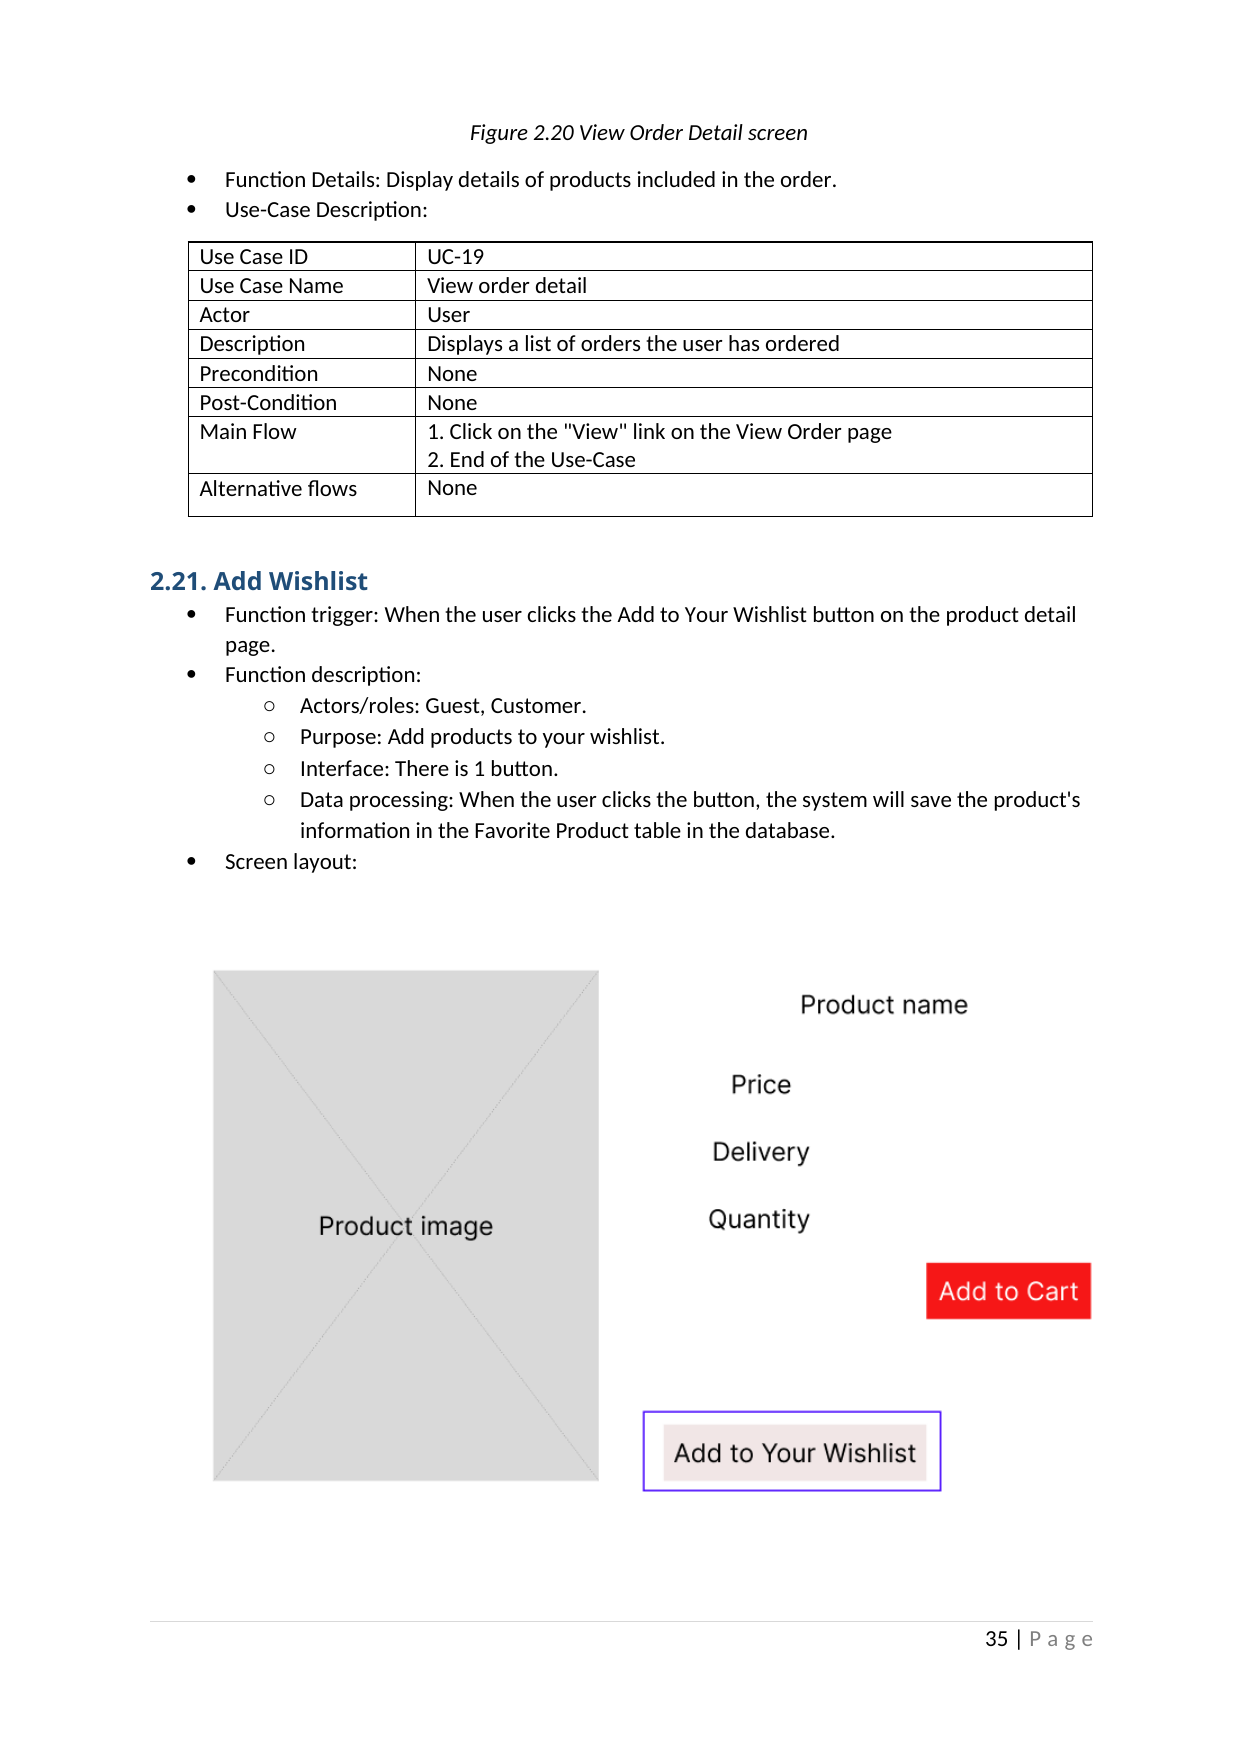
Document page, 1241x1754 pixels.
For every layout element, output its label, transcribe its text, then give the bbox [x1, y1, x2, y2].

table_cell Alternative flows [189, 474, 415, 516]
table_header Use Case ID [189, 243, 415, 270]
list Function description: [187, 661, 1093, 689]
list Interface: There is 1 button. [262, 754, 1093, 783]
list Purpose: Add products to your wishlist. [262, 722, 1093, 751]
picture [187, 893, 1131, 1559]
list Function trigger: When the user clicks the Add to Your Wishlist button on the product detail page. [187, 600, 1093, 658]
table_cell 1. Click on the "View" link on the View Order page 2. End of the Use-Case [416, 417, 1092, 473]
list Function Details: Display details of products included in the order. [187, 165, 1093, 193]
list Screen layout: [187, 847, 1093, 875]
table_cell User [416, 301, 1092, 328]
table_cell Actor [189, 301, 415, 328]
text Figure 2.20 View Order Detail screen [187, 118, 1093, 146]
table_cell None [416, 359, 1092, 387]
list Use-Case Description: [187, 195, 1093, 223]
table_cell Post-Condition [189, 388, 415, 416]
table_cell Main Flow [189, 417, 415, 473]
table_cell Description [189, 330, 415, 358]
table_cell Use Case Name [189, 271, 415, 299]
table_cell None [416, 388, 1092, 416]
list Data processing: When the user clicks the button, the system will save the product's information in the Favorite Product table in the database. [262, 785, 1093, 844]
table_cell None [416, 474, 1092, 516]
table_cell View order detail [416, 271, 1092, 299]
table_cell Precondition [189, 359, 415, 387]
table_header UC-19 [416, 243, 1092, 270]
list Actors/roles: Guest, Customer. [262, 691, 1093, 720]
subtitle 2.21. Add Wishlist [150, 563, 1093, 597]
table_cell Displays a list of orders the user has ordered [416, 330, 1092, 358]
